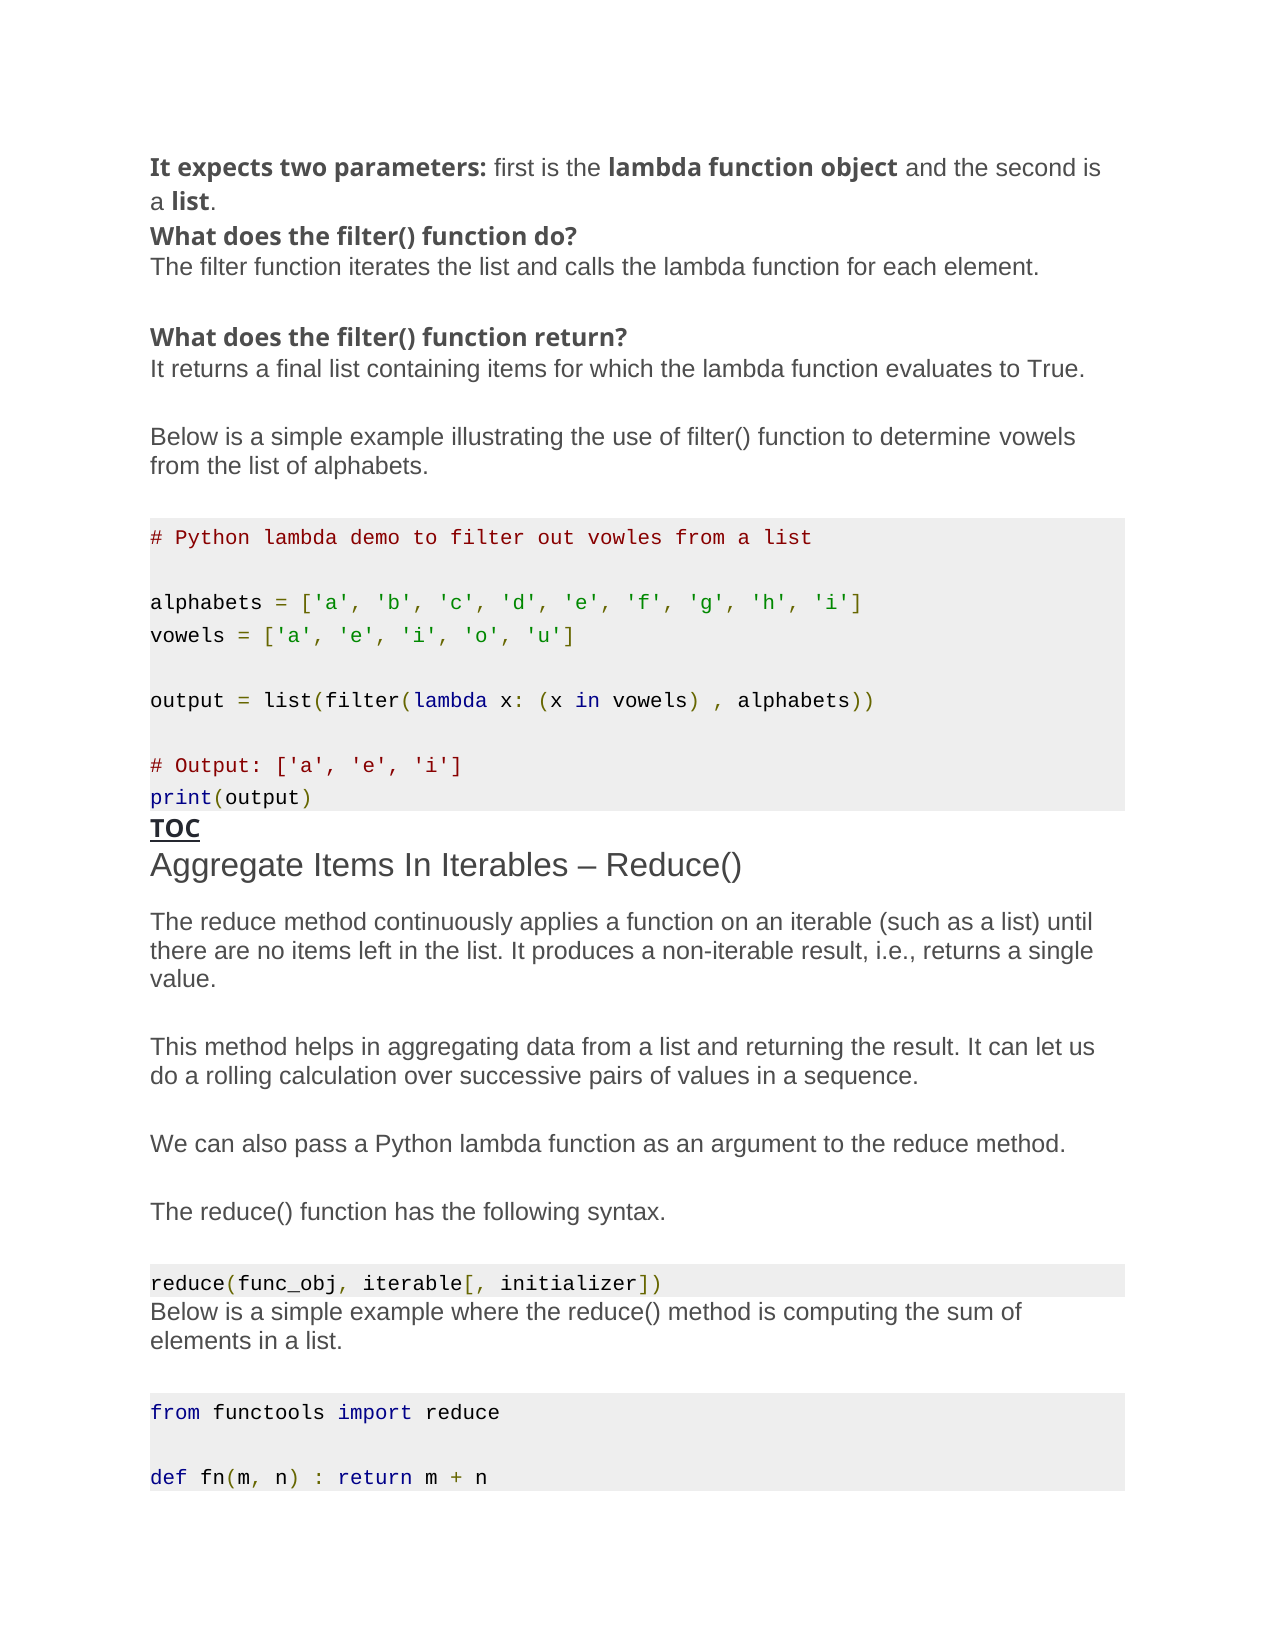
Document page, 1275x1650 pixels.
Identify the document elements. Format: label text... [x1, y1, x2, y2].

subtitle Aggregate Items In Iterables – Reduce() [150, 845, 1125, 883]
text The reduce method continuously applies a function on an iterable (such as a list) until there are no items left in the list. It produces a non-iterable result, i.e., returns a single value. [150, 907, 1125, 993]
text reduce(func_obj, iterable[, initializer]) [150, 1264, 1125, 1297]
text # Output: ['a', 'e', 'i'] [150, 746, 1125, 778]
text Below is a simple example where the reduce() method is computing the sum of elements in a list. [150, 1297, 1125, 1354]
text output = list(filter(lambda x: (x in vowels) , alphabets)) [150, 681, 1125, 713]
text It returns a final list containing items for which the lambda function evaluates to True. [150, 354, 1125, 383]
text print(output) [150, 778, 1125, 811]
text vowels = ['a', 'e', 'i', 'o', 'u'] [150, 616, 1125, 648]
text The reduce() function has the following syntax. [150, 1197, 1125, 1225]
text from functools import reduce [150, 1393, 1125, 1426]
text TOC [150, 811, 1125, 845]
text Below is a simple example illustrating the use of filter() function to determine vowels from the list of alphabets. [150, 422, 1125, 479]
text It expects two parameters: first is the lambda function object and the second is a list. [150, 150, 1125, 218]
text The filter function iterates the list and calls the lambda function for each element. [150, 252, 1125, 281]
text # Python lambda demo to filter out vowles from a list [150, 518, 1125, 551]
text What does the filter() function do? [150, 218, 1125, 252]
text alphabets = ['a', 'b', 'c', 'd', 'e', 'f', 'g', 'h', 'i'] [150, 583, 1125, 616]
text def fn(m, n) : return m + n [150, 1458, 1125, 1491]
text We can also pass a Python lambda function as an argument to the reduce method. [150, 1129, 1125, 1157]
text This method helps in aggregating data from a list and returning the result. It can let us do a rolling calculation over successive pairs of values in a sequence. [150, 1032, 1125, 1090]
text What does the filter() function return? [150, 320, 1125, 354]
